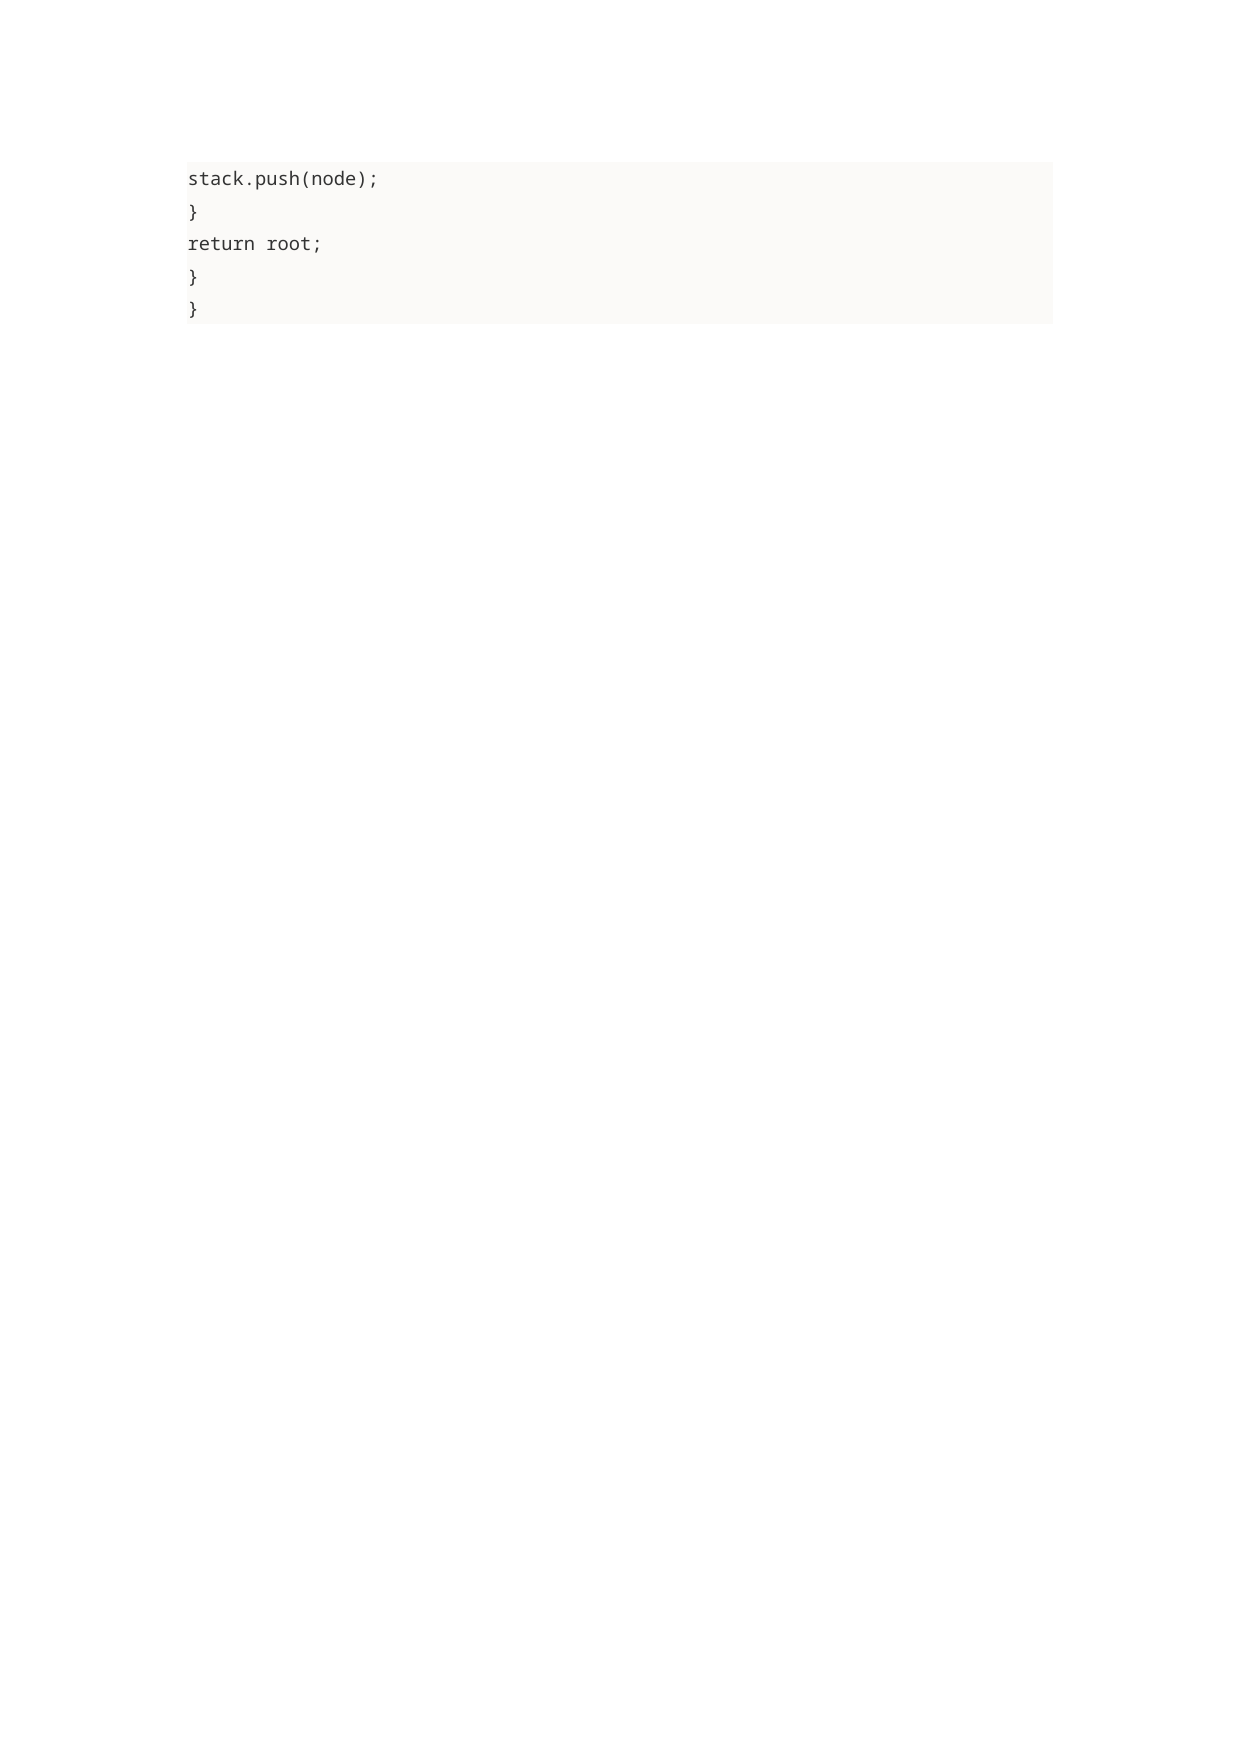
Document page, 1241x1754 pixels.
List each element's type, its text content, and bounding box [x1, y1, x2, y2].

text } [187, 292, 1053, 324]
text } [187, 259, 1053, 292]
text } [187, 194, 1053, 227]
text return root; [187, 227, 1053, 259]
text stack.push(node); [187, 162, 1053, 194]
